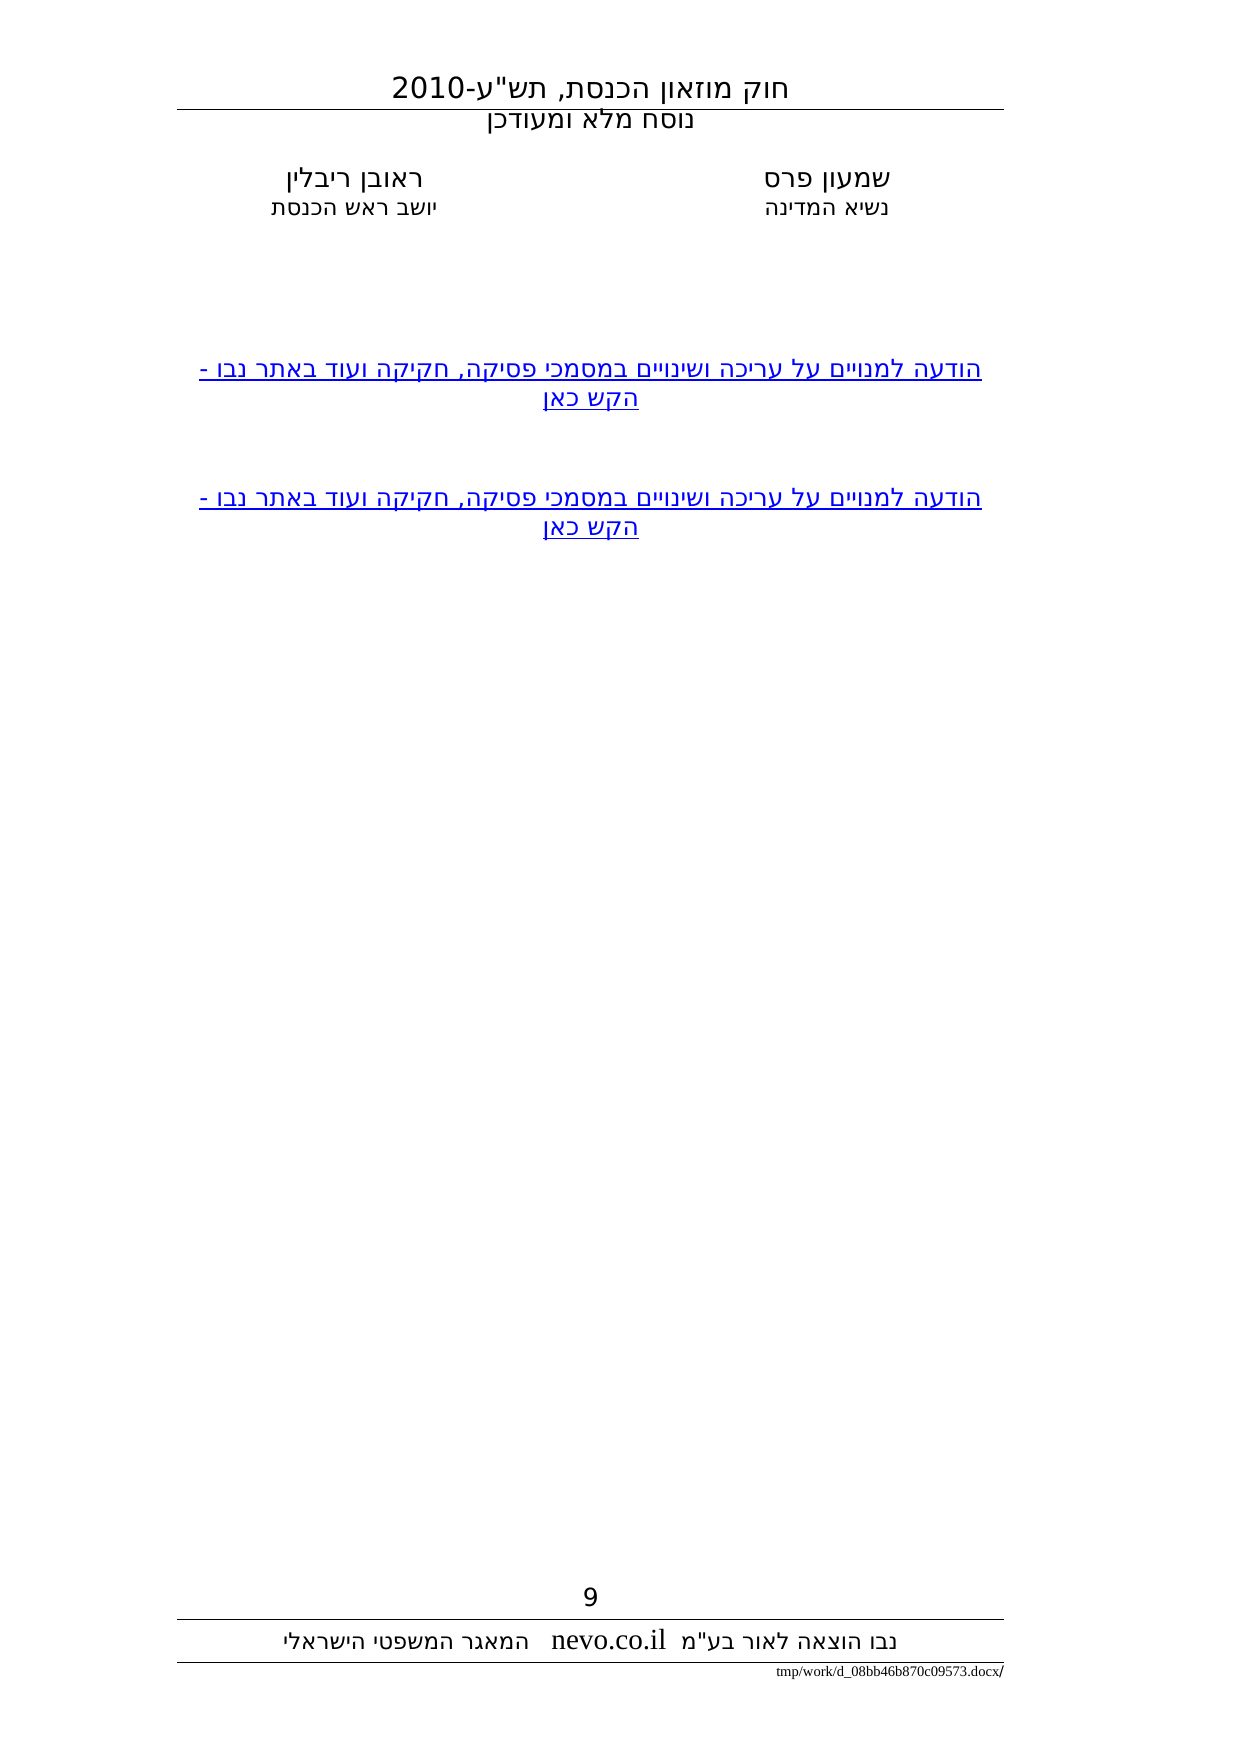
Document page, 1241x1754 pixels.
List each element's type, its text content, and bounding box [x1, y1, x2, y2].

text הודעה למנויים על עריכה ושינויים במסמכי פסיקה, חקיקה ועוד באתר נבו - הקש כאן [177, 483, 1004, 542]
text נשיא המדינה יושב ראש הכנסת [177, 194, 1004, 221]
text שמעון פרס ראובן ריבלין [177, 162, 1004, 194]
text הודעה למנויים על עריכה ושינויים במסמכי פסיקה, חקיקה ועוד באתר נבו - הקש כאן [177, 354, 1004, 413]
